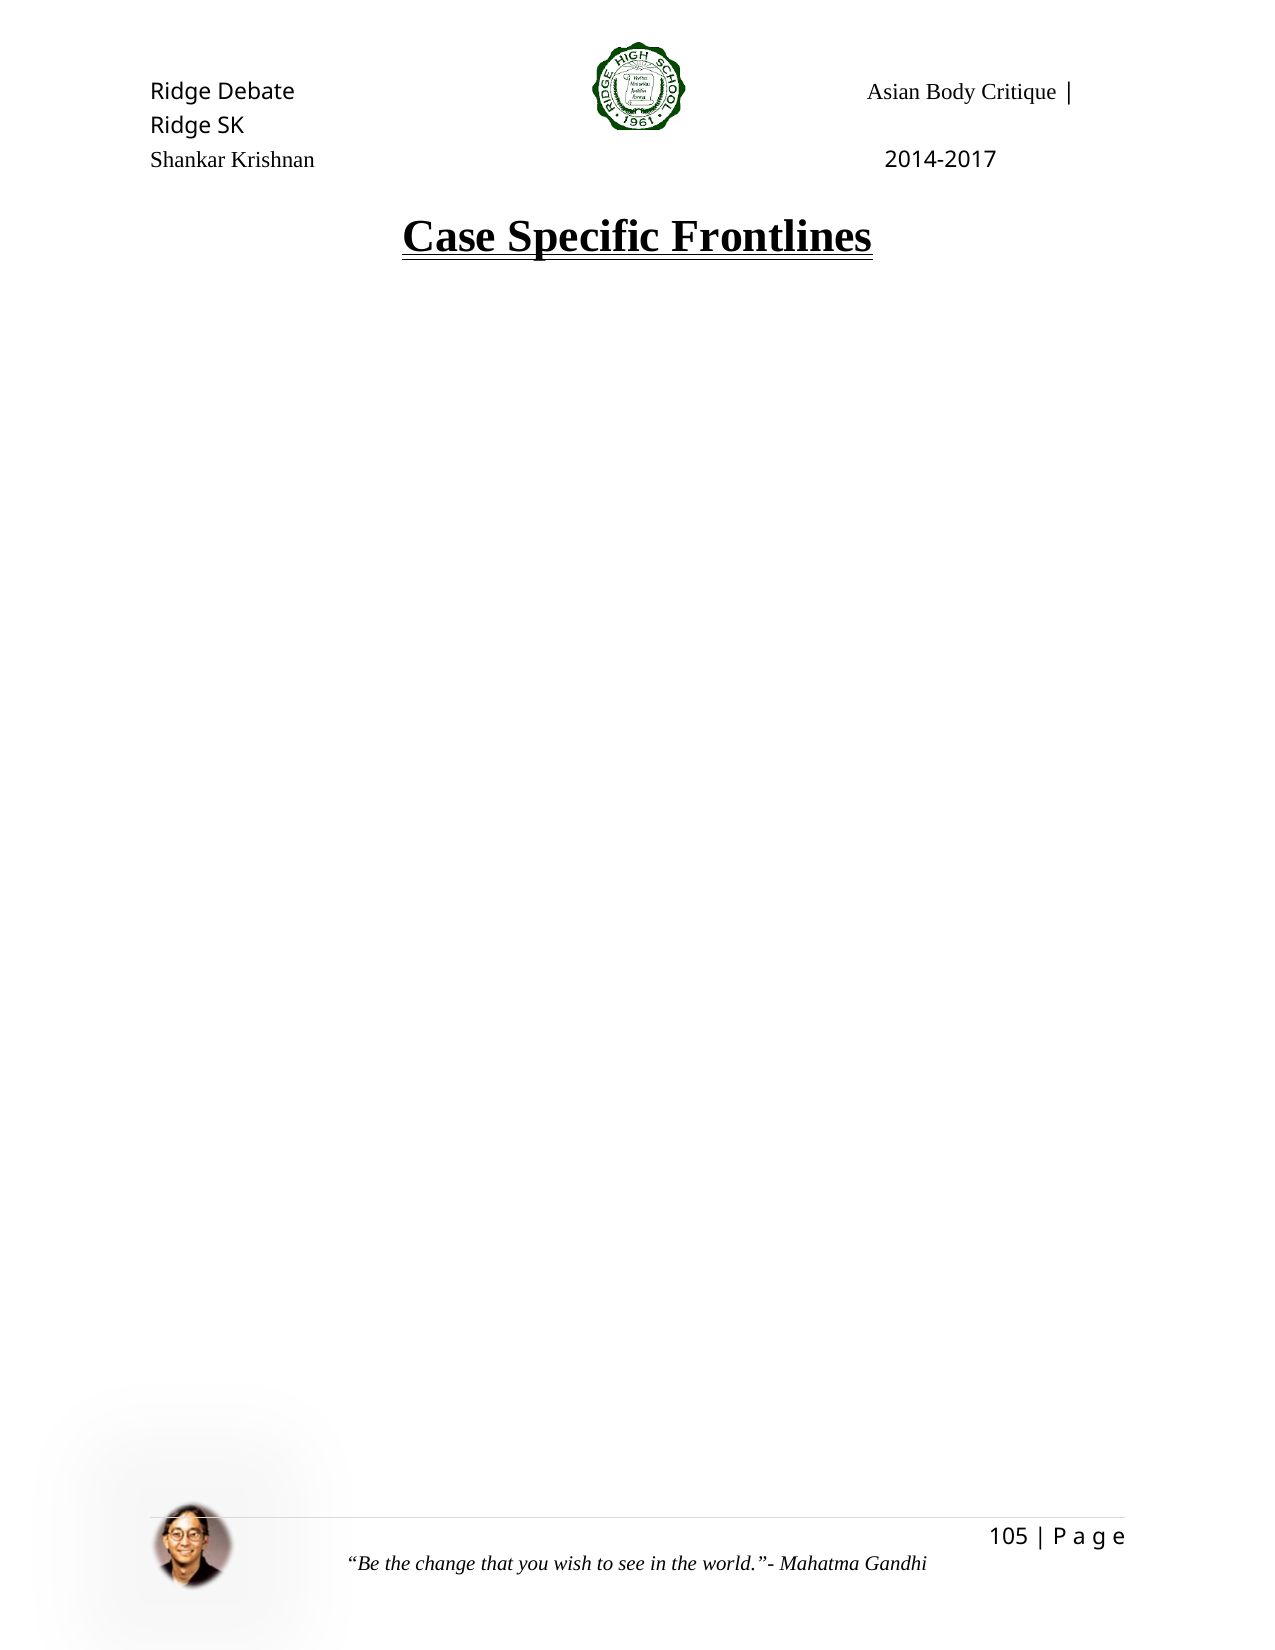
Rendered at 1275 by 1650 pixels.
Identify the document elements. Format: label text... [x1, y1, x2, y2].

subtitle Case Specific Frontlines [150, 209, 1125, 262]
picture [578, 42, 697, 130]
picture [173, 1508, 213, 1517]
picture [158, 1518, 228, 1583]
